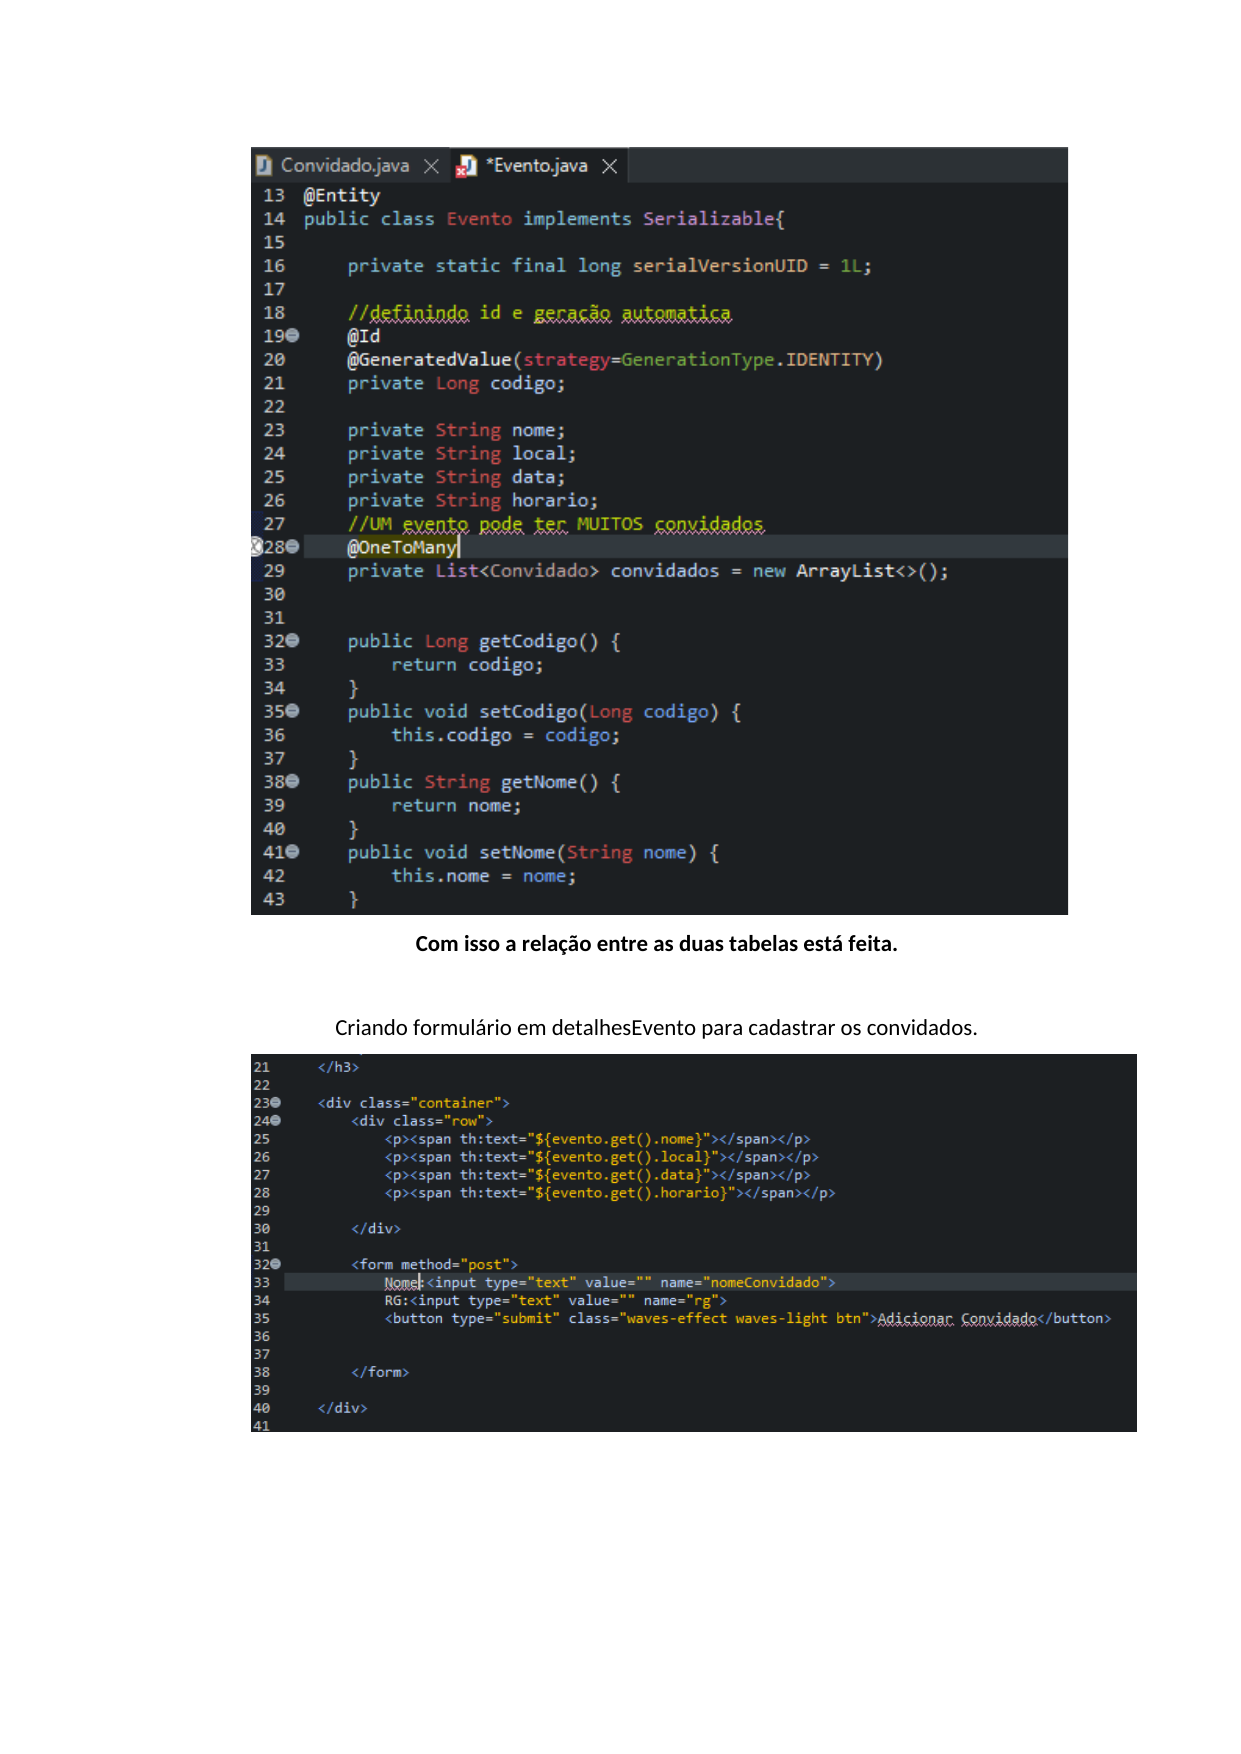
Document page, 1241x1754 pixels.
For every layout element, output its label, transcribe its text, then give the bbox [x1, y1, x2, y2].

text Com isso a relação entre as duas tabelas está feita. [177, 929, 1063, 957]
text Criando formulário em detalhesEvento para cadastrar os convidados. [177, 1013, 1063, 1041]
picture [251, 1054, 1137, 1432]
picture [251, 147, 1069, 915]
